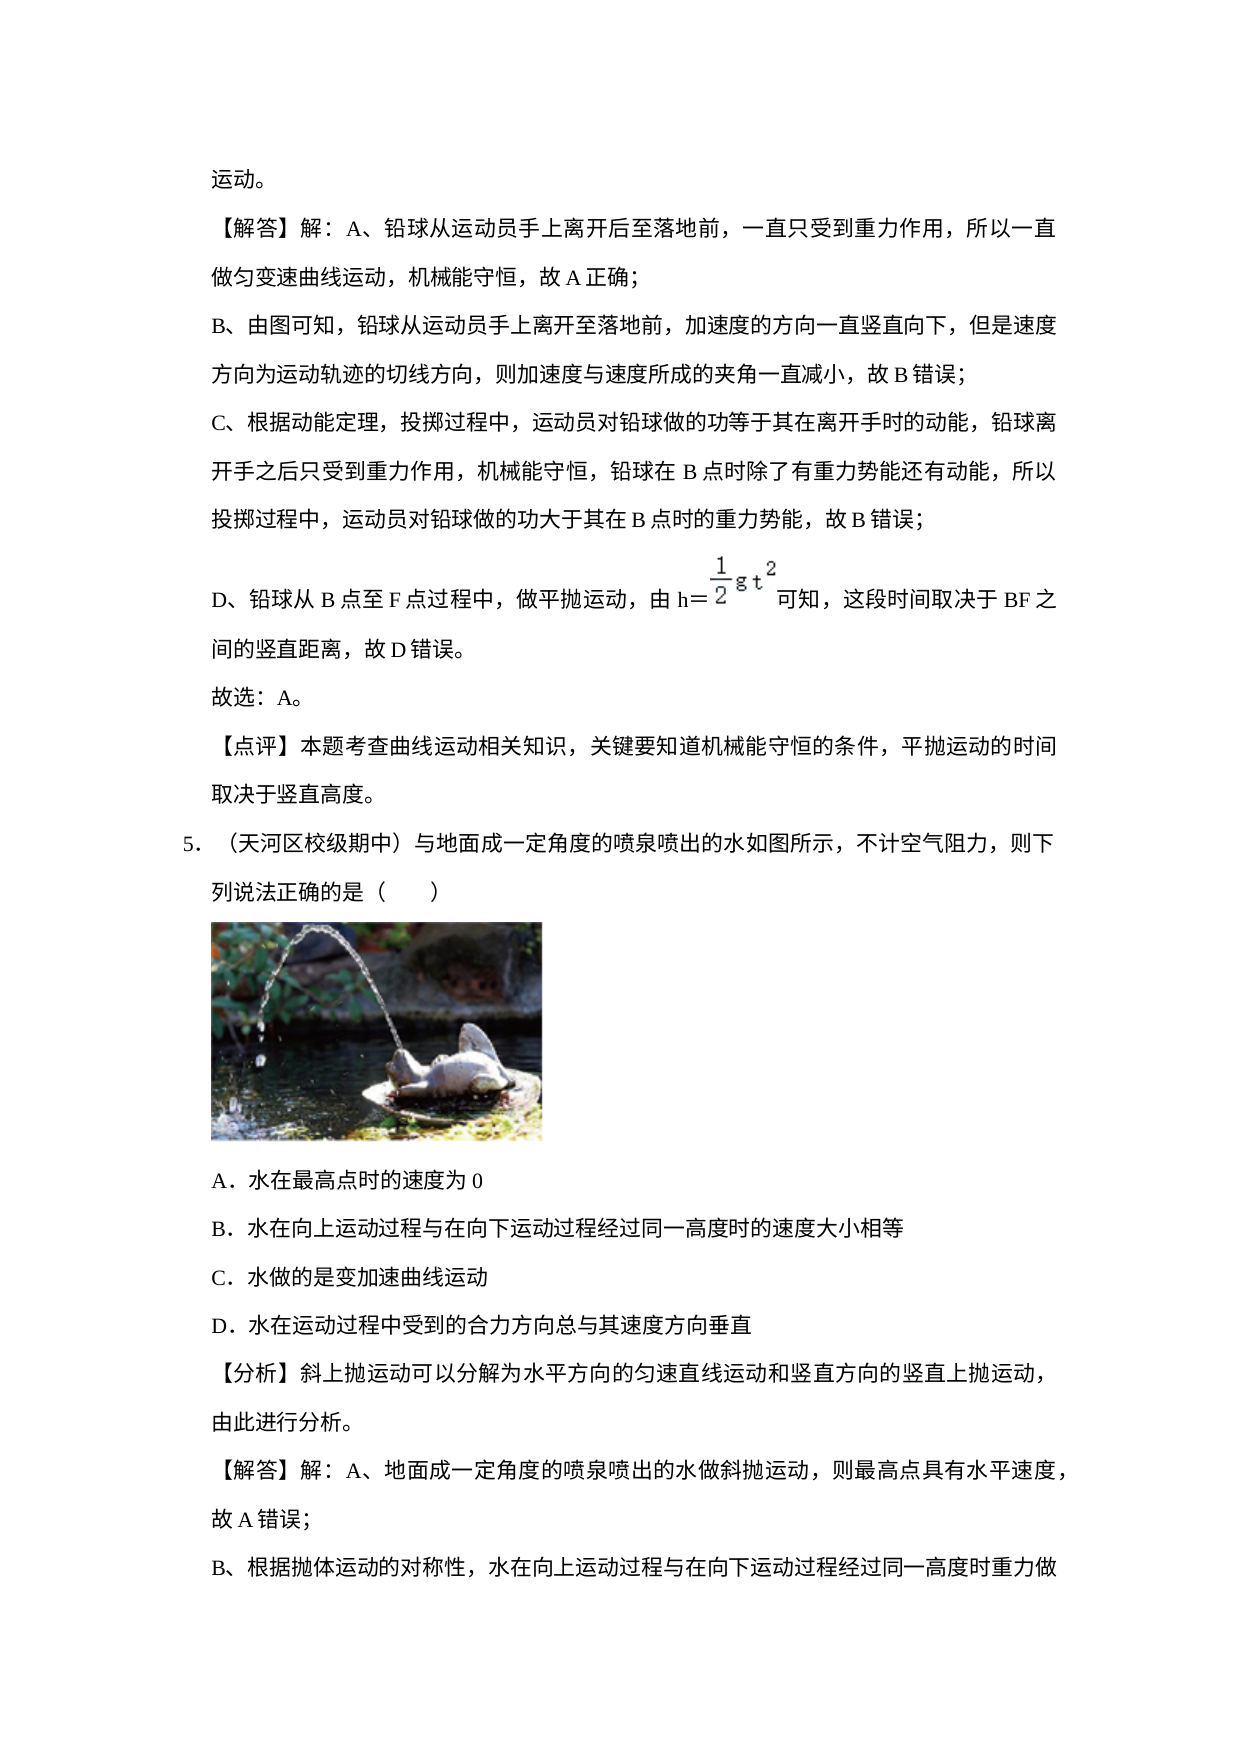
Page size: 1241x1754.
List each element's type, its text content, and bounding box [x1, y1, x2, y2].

text C、根据动能定理，投掷过程中，运动员对铅球做的功等于其在离开手时的动能，铅球离开手之后只受到重力作用，机械能守恒，铅球在B点时除了有重力势能还有动能，所以投掷过程中，运动员对铅球做的功大于其在B点时的重力势能，故B错误； [211, 404, 1058, 534]
text 【解答】解：A、铅球从运动员手上离开后至落地前，一直只受到重力作用，所以一直做匀变速曲线运动，机械能守恒，故A正确； [211, 210, 1058, 292]
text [211, 1550, 1058, 1582]
picture [710, 552, 777, 607]
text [211, 162, 1058, 194]
text 【解答】解：A、地面成一定角度的喷泉喷出的水做斜抛运动，则最高点具有水平速度，故A错误； [211, 1453, 1058, 1534]
text A．水在最高点时的速度为0 [183, 1162, 1058, 1195]
text 【点评】本题考查曲线运动相关知识，关键要知道机械能守恒的条件，平抛运动的时间取决于竖直高度。 [211, 728, 1058, 809]
text D、铅球从B点至F点过程中，做平抛运动，由h＝可知，这段时间取决于BF之间的竖直距离，故D错误。 [211, 550, 1058, 664]
text C．水做的是变加速曲线运动 [183, 1259, 1058, 1292]
picture [211, 922, 547, 1146]
text B、由图可知，铅球从运动员手上离开至落地前，加速度的方向一直竖直向下，但是速度方向为运动轨迹的切线方向，则加速度与速度所成的夹角一直减小，故B错误； [211, 307, 1058, 389]
text 故选：A。 [211, 680, 1058, 712]
text D．水在运动过程中受到的合力方向总与其速度方向垂直 [183, 1307, 1058, 1340]
text 【分析】斜上抛运动可以分解为水平方向的匀速直线运动和竖直方向的竖直上抛运动，由此进行分析。 [211, 1356, 1058, 1437]
text B．水在向上运动过程与在向下运动过程经过同一高度时的速度大小相等 [183, 1211, 1058, 1243]
text 5．（天河区校级期中）与地面成一定角度的喷泉喷出的水如图所示，不计空气阻力，则下列说法正确的是（ ） [183, 825, 1058, 907]
